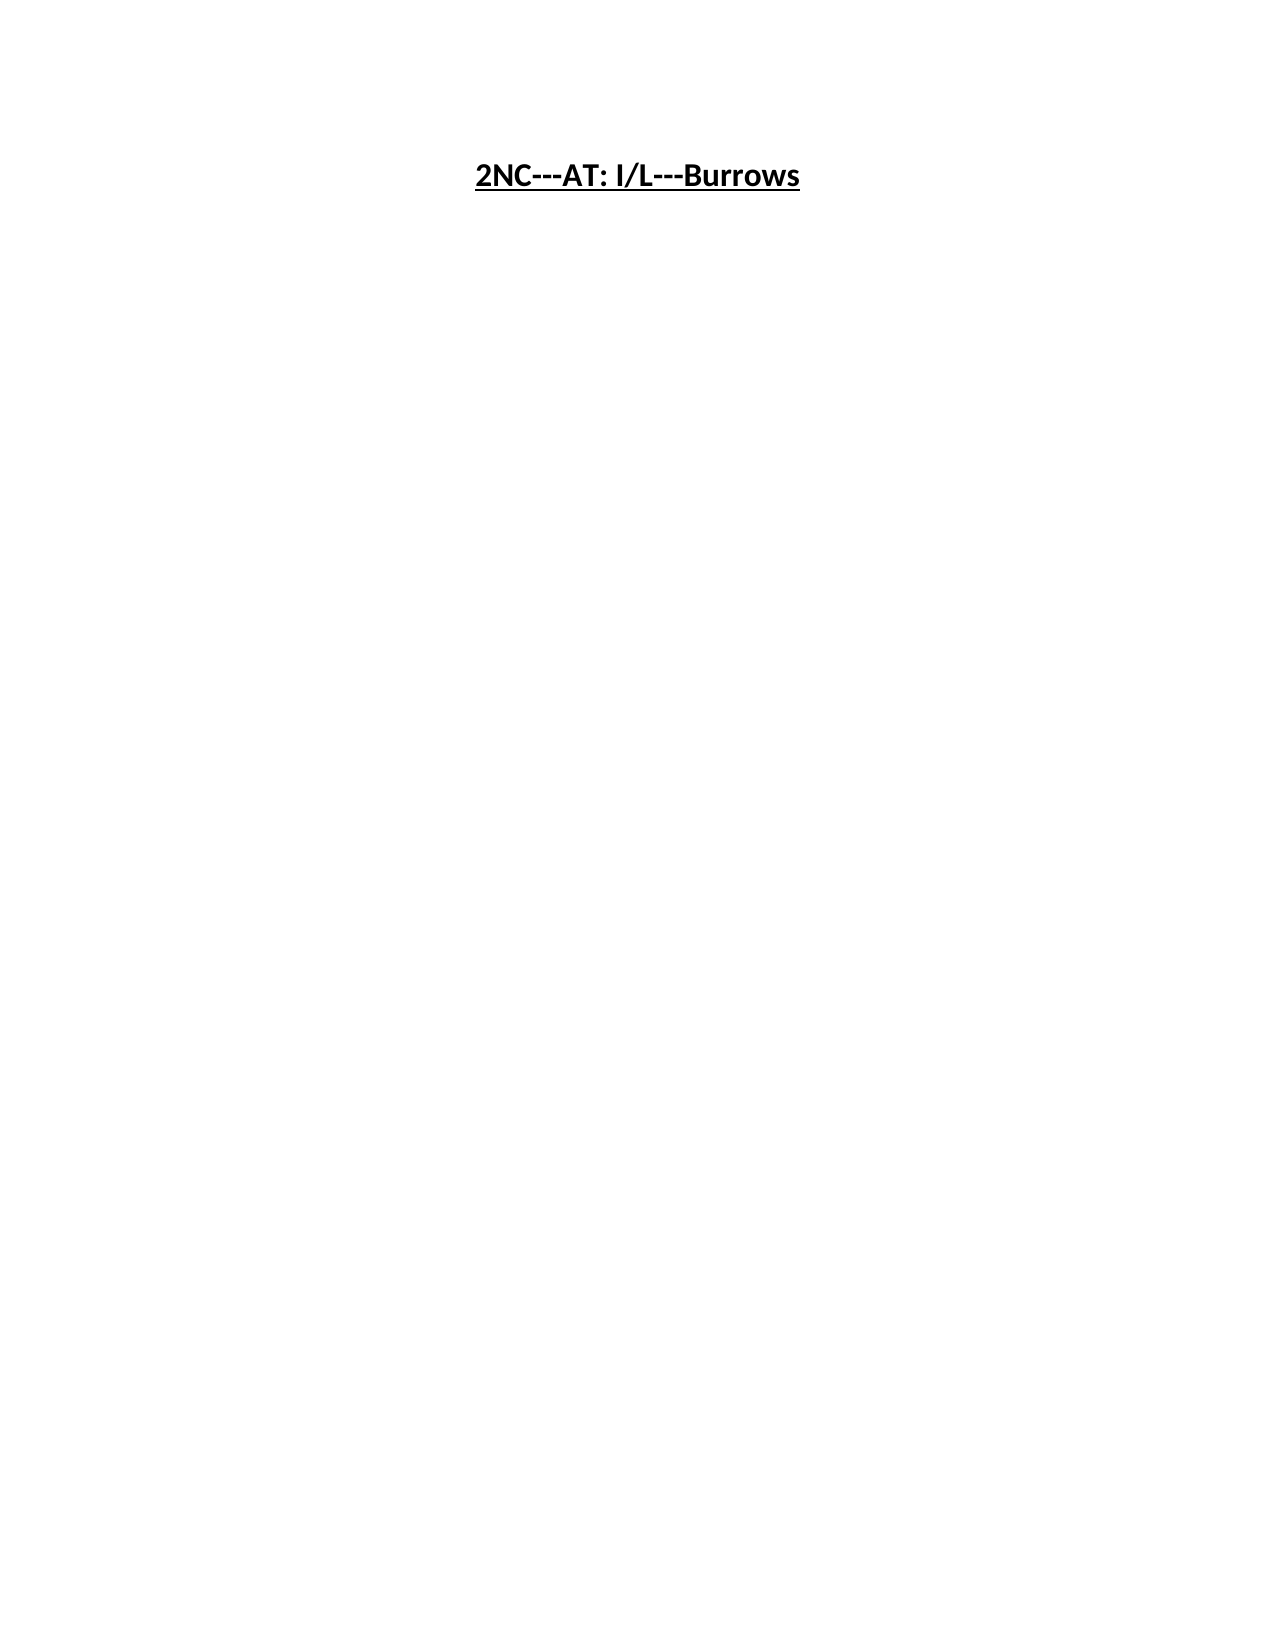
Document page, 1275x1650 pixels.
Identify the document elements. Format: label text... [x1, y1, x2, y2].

subtitle 2NC---AT: I/L---Burrows [150, 154, 1125, 195]
